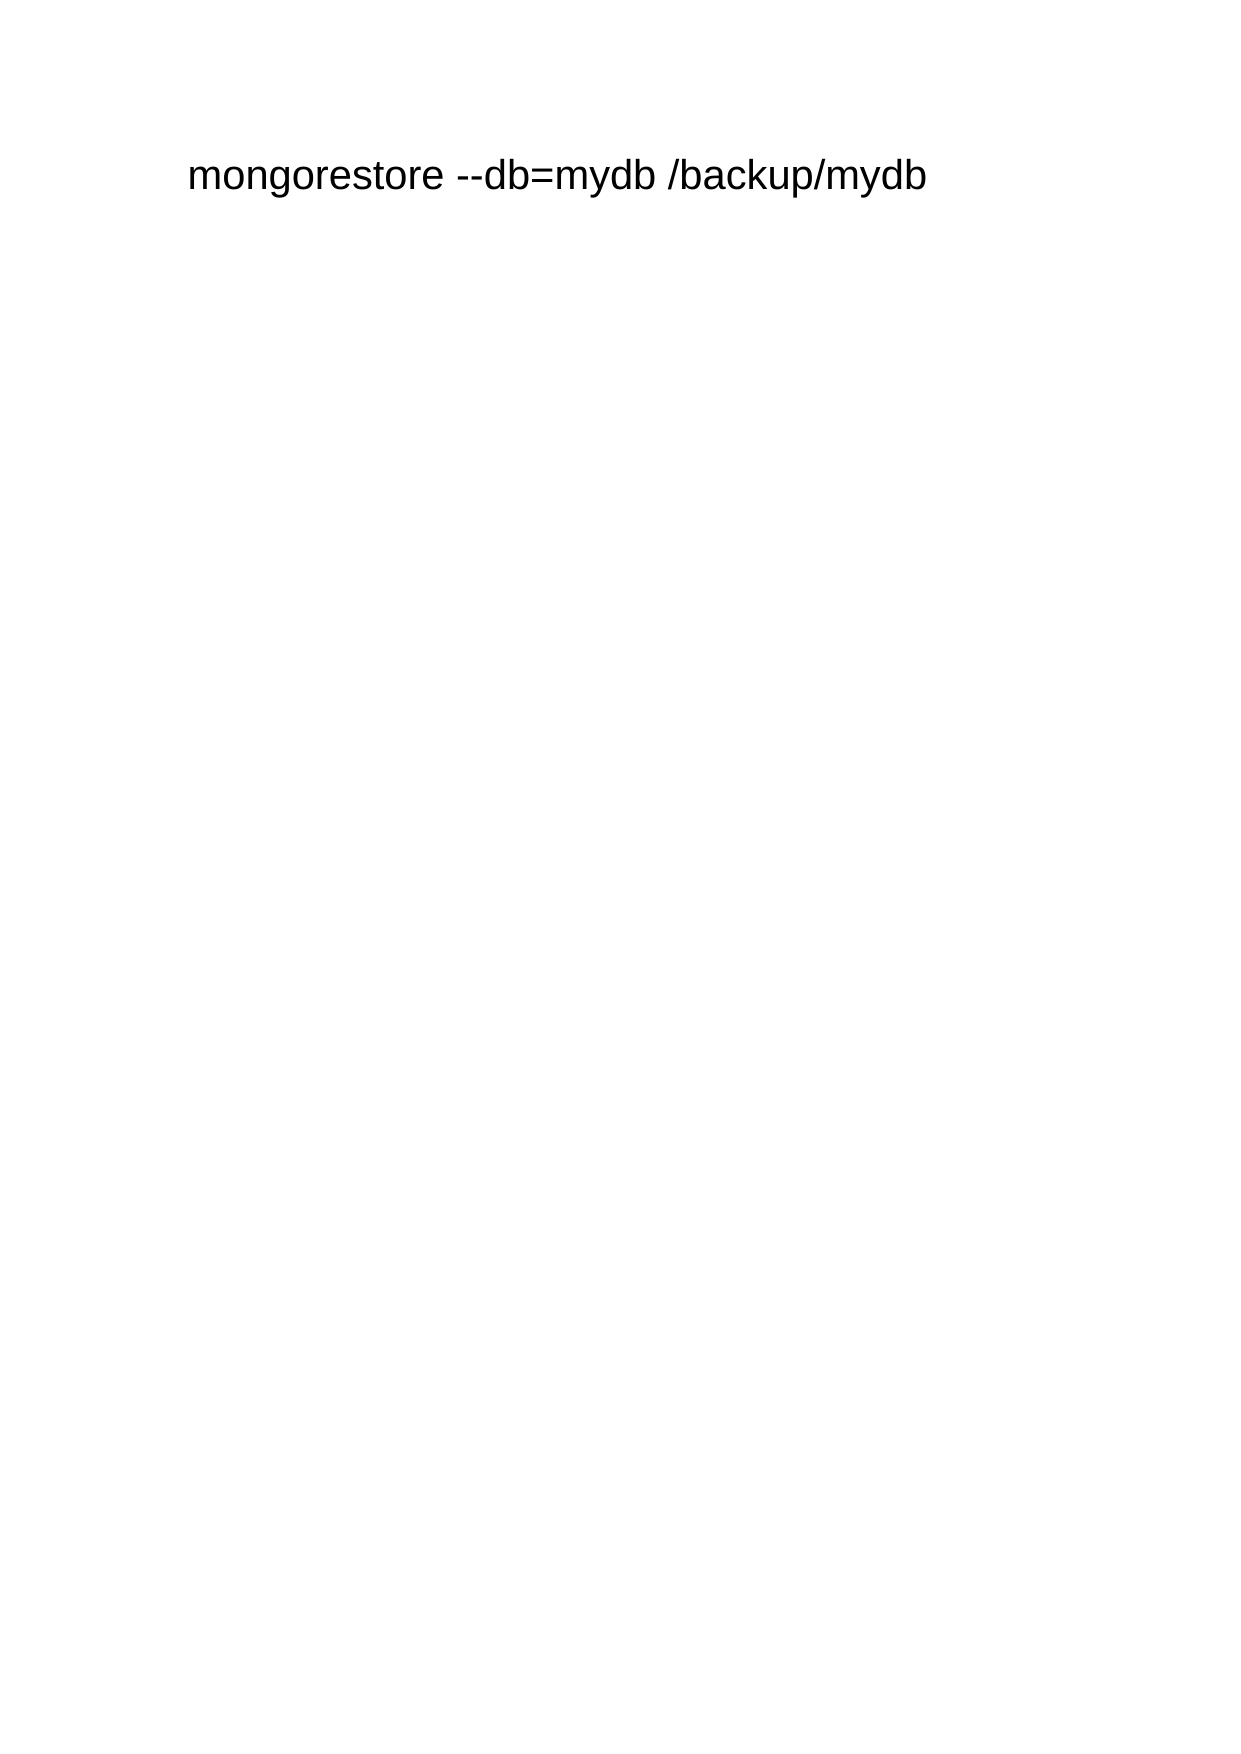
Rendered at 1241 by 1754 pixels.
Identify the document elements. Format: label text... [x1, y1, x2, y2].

text mongorestore --db=mydb /backup/mydb [187, 150, 1090, 198]
